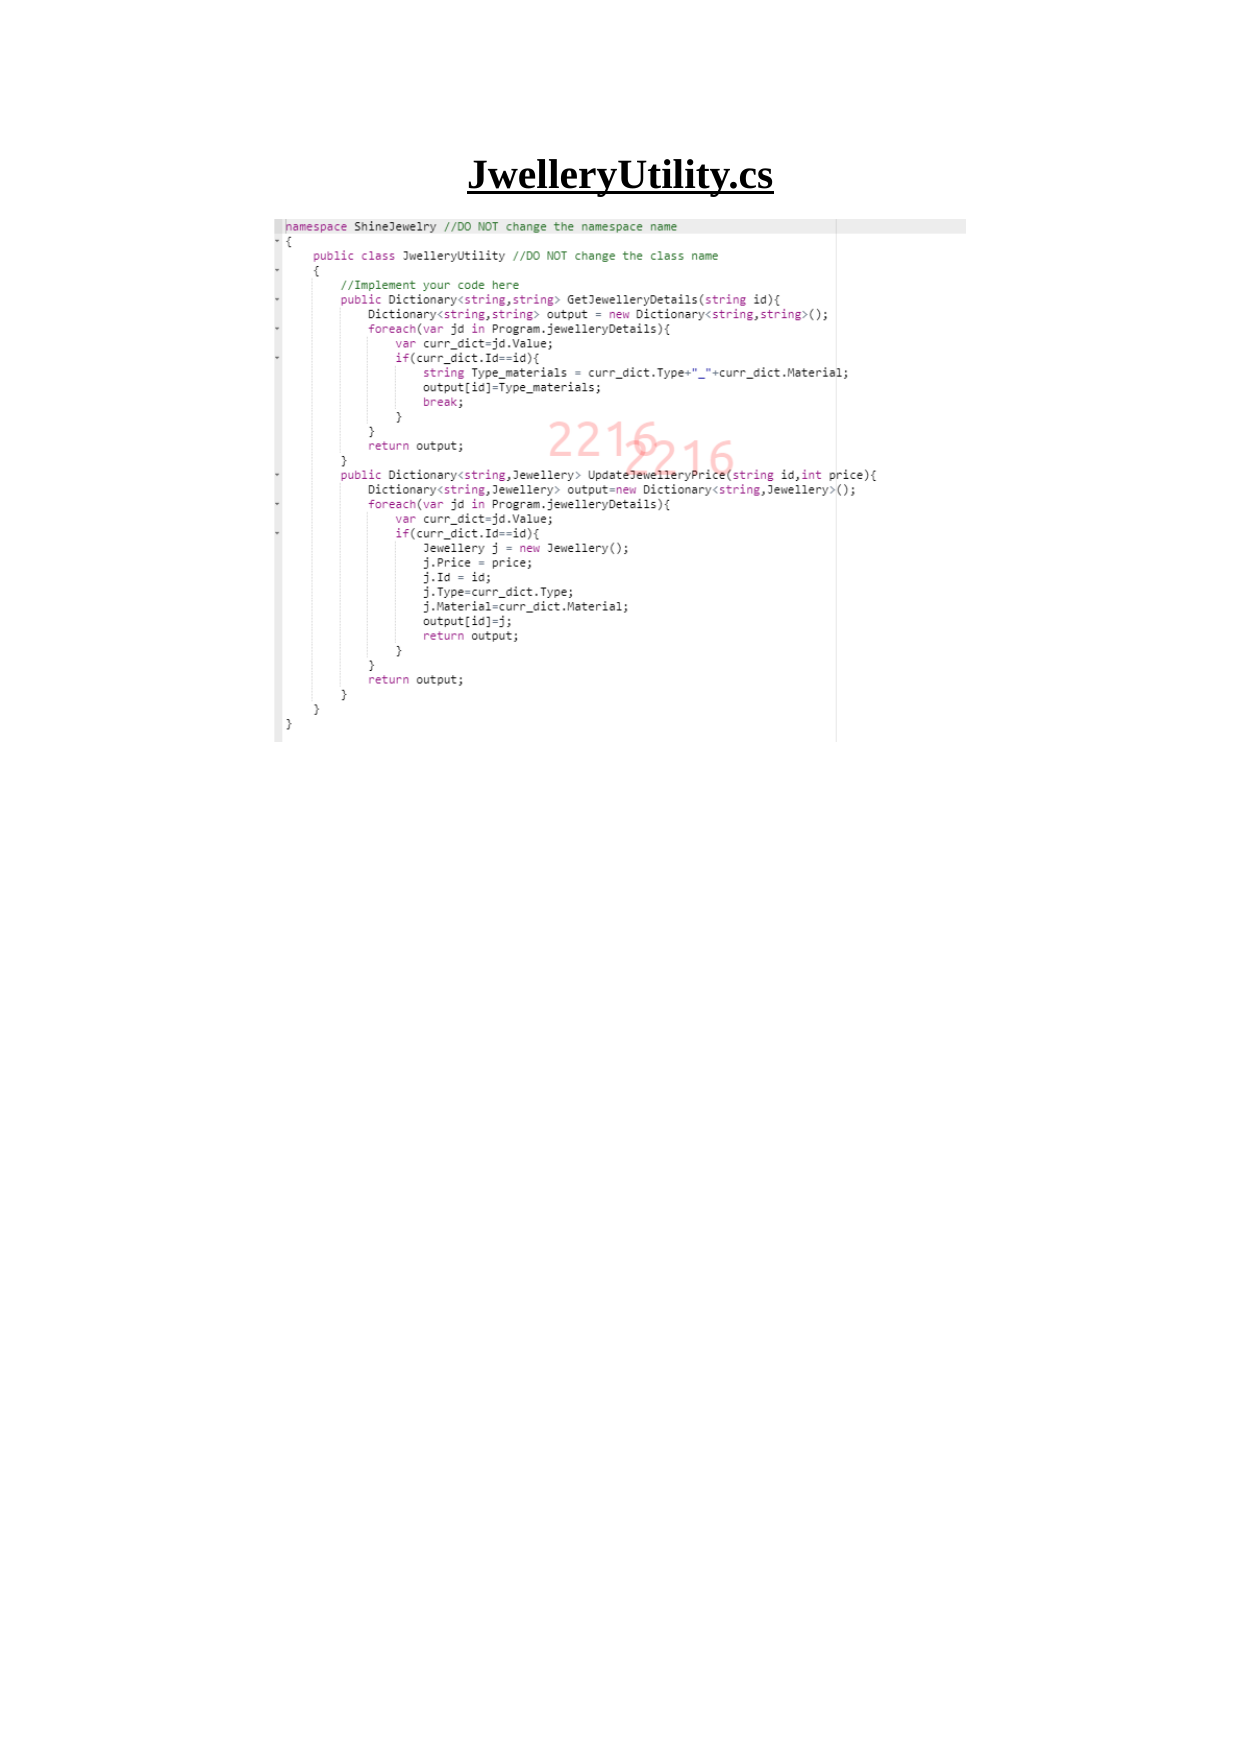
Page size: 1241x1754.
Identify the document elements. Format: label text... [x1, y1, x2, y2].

picture [274, 218, 966, 742]
text JwelleryUtility.cs [150, 150, 1090, 198]
